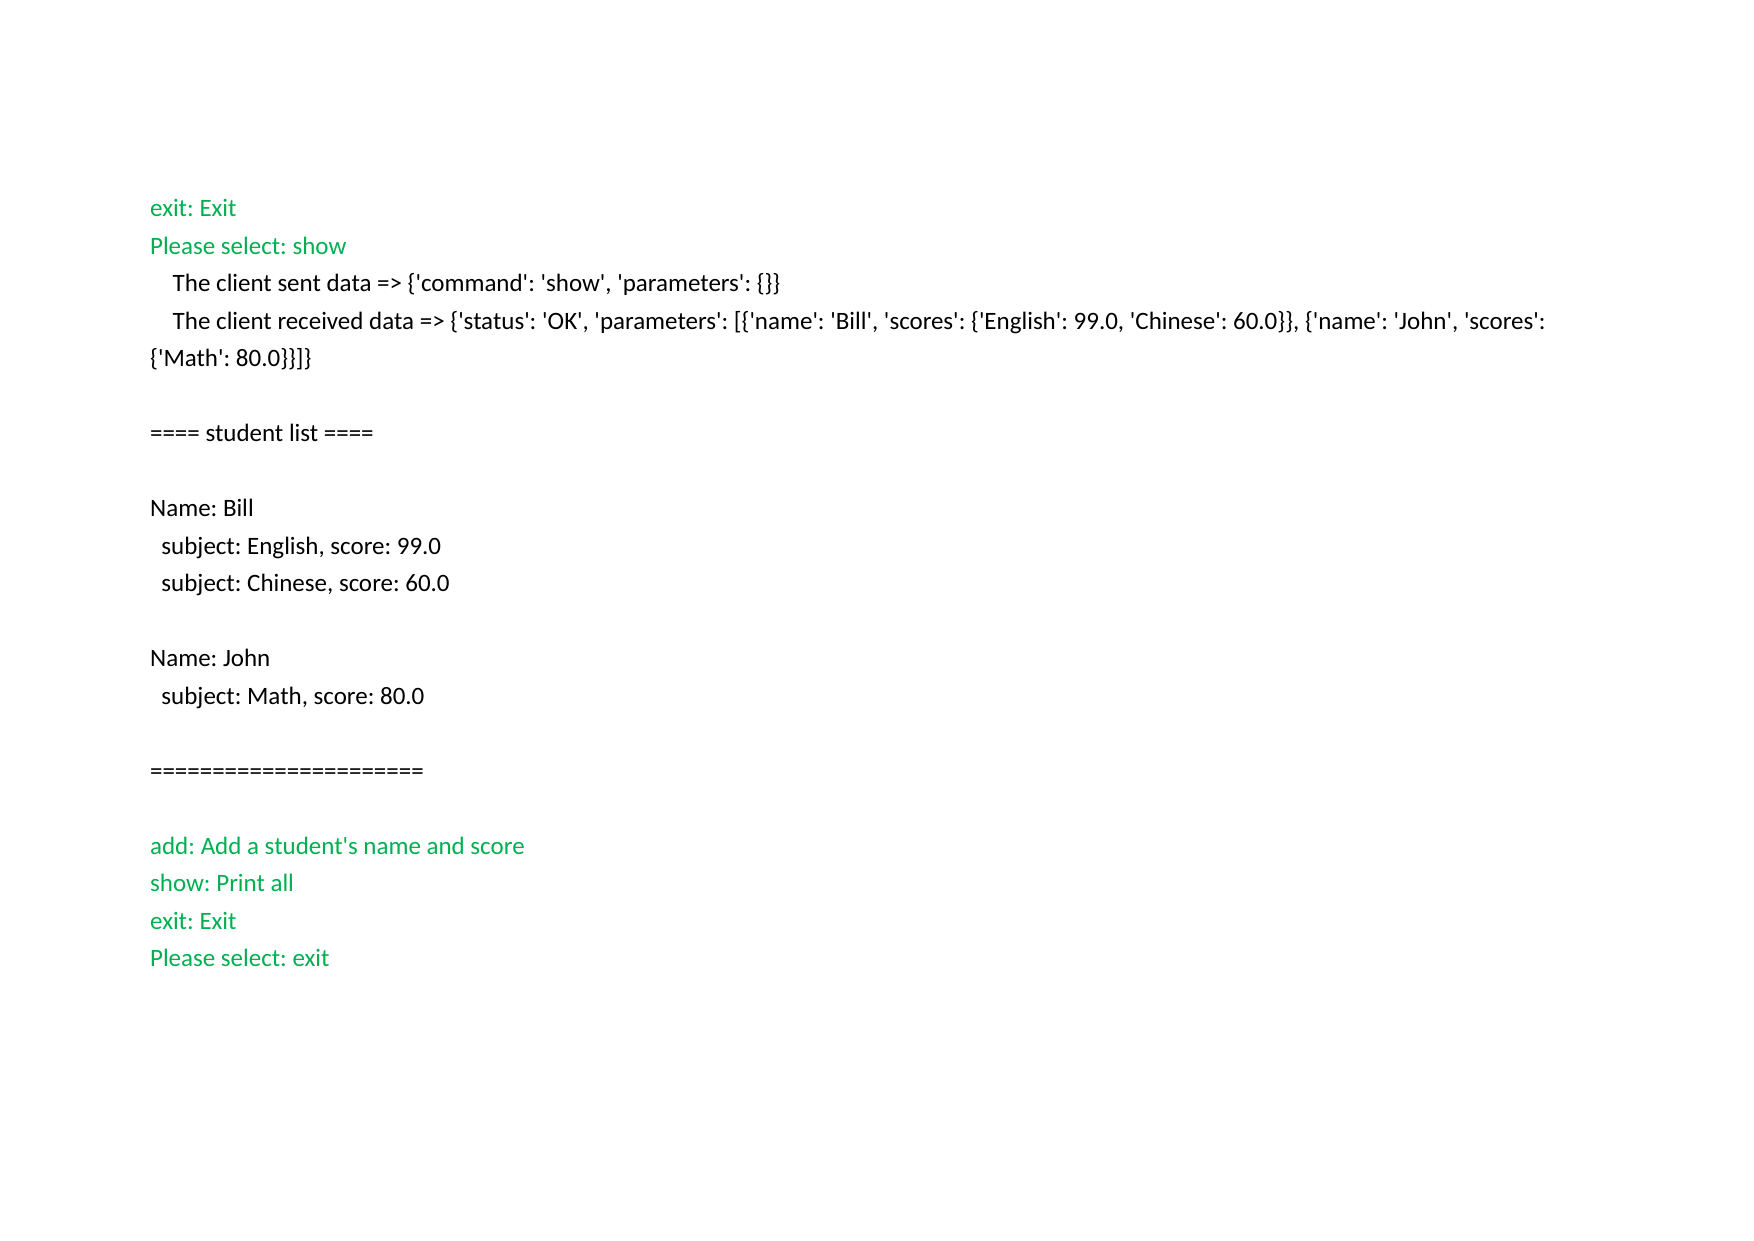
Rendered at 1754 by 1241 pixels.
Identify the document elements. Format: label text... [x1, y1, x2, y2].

text show: Print all [150, 864, 1604, 901]
text exit: Exit [150, 901, 1604, 939]
text add: Add a student's name and score [150, 826, 1604, 864]
text Name: John [150, 639, 1604, 676]
text Name: Bill [150, 489, 1604, 526]
text subject: Math, score: 80.0 [150, 676, 1604, 714]
text The client sent data => {'command': 'show', 'parameters': {}} [150, 264, 1604, 301]
text ==== student list ==== [150, 414, 1604, 451]
text exit: Exit [150, 189, 1604, 226]
text subject: English, score: 99.0 [150, 526, 1604, 564]
text Please select: show [150, 226, 1604, 264]
text subject: Chinese, score: 60.0 [150, 564, 1604, 601]
text ====================== [150, 751, 1604, 789]
text The client received data => {'status': 'OK', 'parameters': [{'name': 'Bill', 'scores': {'English': 99.0, 'Chinese': 60.0}}, {'name': 'John', 'scores': {'Math': 80.0}}]} [150, 301, 1604, 376]
text Please select: exit [150, 939, 1604, 976]
